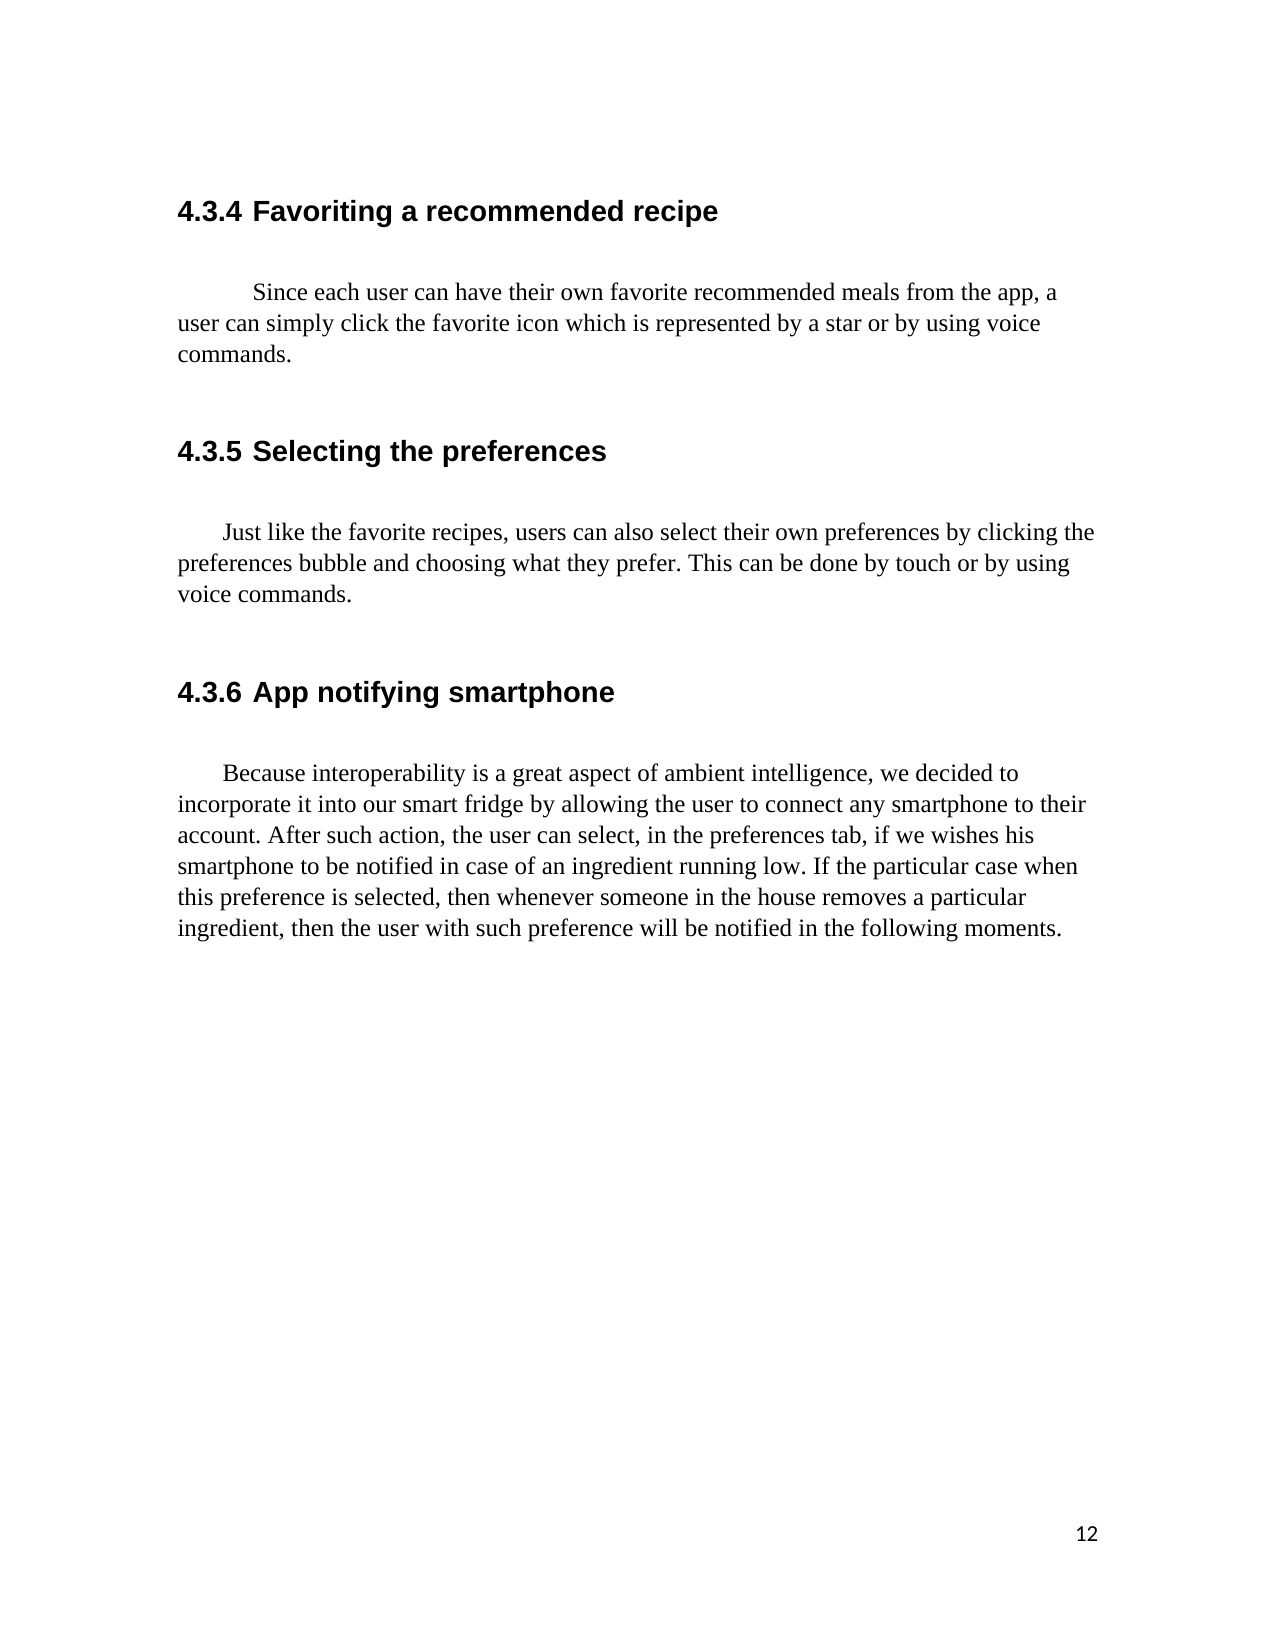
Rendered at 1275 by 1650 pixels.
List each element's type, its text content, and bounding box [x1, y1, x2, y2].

text Just like the favorite recipes, users can also select their own preferences by clicking the preferences bubble and choosing what they prefer. This can be done by touch or by using voice commands. [177, 517, 1098, 608]
subtitle Selecting the preferences [177, 434, 1098, 468]
subtitle Favoriting a recommended recipe [177, 194, 1098, 228]
subtitle App notifying smartphone [177, 675, 1098, 708]
text Because interoperability is a great aspect of ambient intelligence, we decided to incorporate it into our smart fridge by allowing the user to connect any smartphone to their account. After such action, the user can select, in the preferences tab, if we wishes his smartphone to be notified in case of an ingredient running low. If the particular case when this preference is selected, then whenever someone in the house removes a particular ingredient, then the user with such preference will be notified in the following moments. [177, 758, 1098, 942]
text Since each user can have their own favorite recommended meals from the app, a user can simply click the favorite icon which is represented by a star or by using voice commands. [177, 277, 1098, 368]
